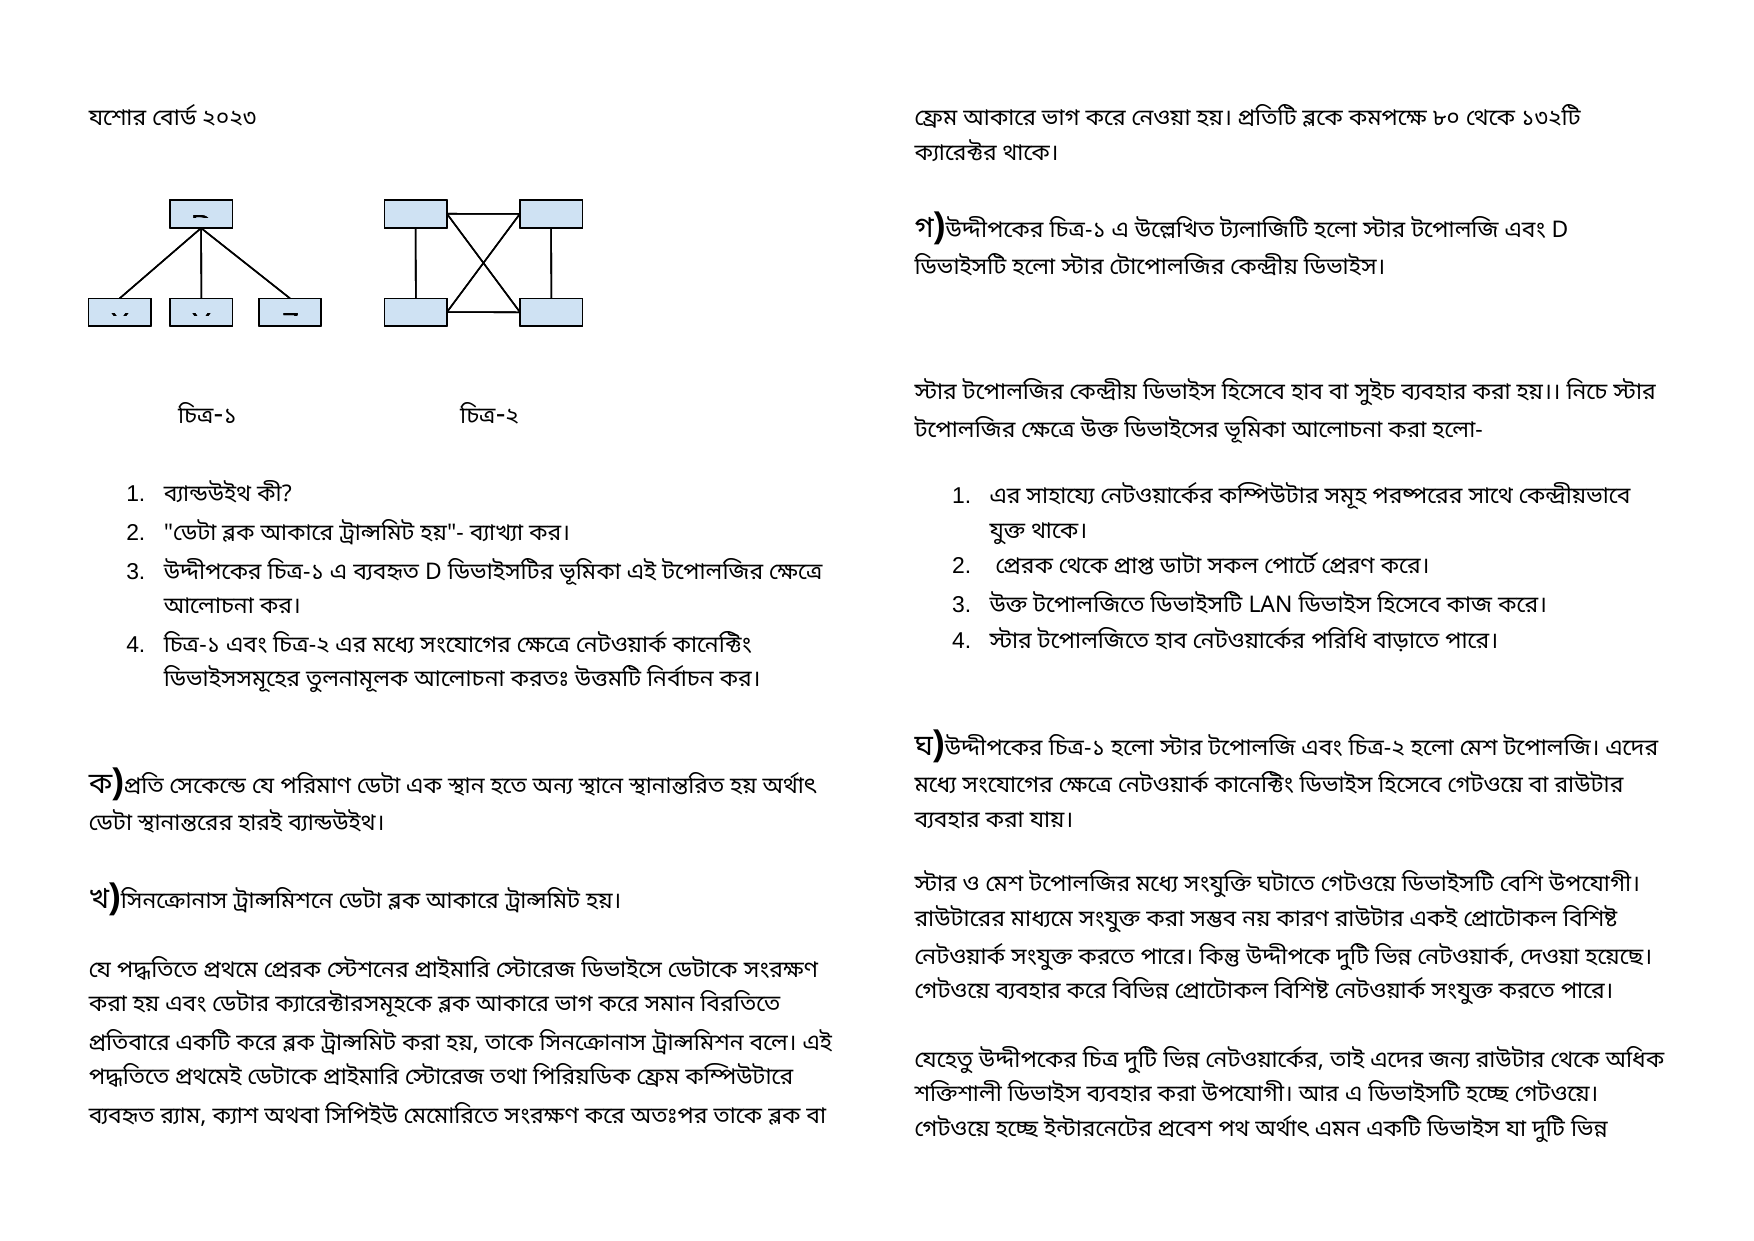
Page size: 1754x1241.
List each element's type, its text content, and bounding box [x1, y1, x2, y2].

text স্টার টপোলজির কেন্দ্রীয় ডিভাইস হিসেবে হাব বা সুইচ ব্যবহার করা হয়।। নিচে স্টার টপোলজির ক্ষেত্রে উক্ত ডিভাইসের ভূমিকা আলোচনা করা হলো- [914, 379, 1665, 447]
text যে পদ্ধতিতে প্রথমে প্রেরক স্টেশনের প্রাইমারি স্টোরেজ ডিভাইসে ডেটাকে সংরক্ষণ করা হয় এবং ডেটার ক্যারেক্টারসমূহকে ব্লক আকারে ভাগ করে সমান বিরতিতে প্রতিবারে একটি করে ব্লক ট্রান্সমিট করা হয়, তাকে সিনক্রোনাস ট্রান্সমিশন বলে। এই পদ্ধতিতে প্রথমেই ডেটাকে প্রাইমারি স্টোরেজ তথা পিরিয়ডিক ফ্রেম কম্পিউটারে ব্যবহৃত র‍্যাম, ক্যাশ অথবা সিপিইউ মেমোরিতে সংরক্ষণ করে অতঃপর তাকে ব্লক বা ফ্রেম আকারে ভাগ করে নেওয়া হয়। প্রতিটি ব্লকে কমপক্ষে ৮০ থেকে ১৩২টি ক্যারেক্টর থাকে। [88, 957, 839, 1133]
list এর সাহায্যে নেটওয়ার্কের কম্পিউটার সমূহ পরষ্পরের সাথে কেন্দ্রীয়ভাবে যুক্ত থাকে। [952, 482, 1665, 548]
list উক্ত টপোলজিতে ডিভাইসটি LAN ডিভাইস হিসেবে কাজ করে। [952, 588, 1665, 622]
list স্টার টপোলজিতে হাব নেটওয়ার্কের পরিধি বাড়াতে পারে। [952, 627, 1665, 658]
list চিত্র-১ এবং চিত্র-২ এর মধ্যে সংযোগের ক্ষেত্রে নেটওয়ার্ক কানেক্টিং ডিভাইসসমূহের তুলনামূলক আলোচনা করতঃ উত্তমটি নির্বাচন কর। [126, 628, 839, 696]
list "ডেটা ব্লক আকারে ট্রান্সমিট হয়"- ব্যাখ্যা কর। [126, 516, 839, 550]
text যশোর বোর্ড ২০২৩ [88, 105, 839, 135]
text স্টার ও মেশ টপোলজির মধ্যে সংযুক্তি ঘটাতে গেটওয়ে ডিভাইসটি বেশি উপযোগী। রাউটারের মাধ্যমে সংযুক্ত করা সম্ভব নয় কারণ রাউটার একই প্রোটোকল বিশিষ্ট নেটওয়ার্ক সংযুক্ত করতে পারে। কিন্তু উদ্দীপকে দুটি ভিন্ন নেটওয়ার্ক, দেওয়া হয়েছে। গেটওয়ে ব্যবহার করে বিভিন্ন প্রোটোকল বিশিষ্ট নেটওয়ার্ক সংযুক্ত করতে পারে। [914, 871, 1665, 1008]
text গ)উদ্দীপকের চিত্র-১ এ উল্লেখিত ট্যলাজিটি হলো স্টার টপোলজি এবং D ডিভাইসটি হলো স্টার টোপোলজির কেন্দ্রীয় ডিভাইস। [914, 204, 1665, 284]
text খ)সিনক্রোনাস ট্রান্সমিশনে ডেটা ব্লক আকারে ট্রান্সমিট হয়। [88, 875, 839, 920]
list প্রেরক থেকে প্রাপ্ত ডাটা সকল পোর্টে প্রেরণ করে। [952, 552, 1665, 583]
text ঘ)উদ্দীপকের চিত্র-১ হলো স্টার টপোলজি এবং চিত্র-২ হলো মেশ টপোলজি। এদের মধ্যে সংযোগের ক্ষেত্রে নেটওয়ার্ক কানেক্টিং ডিভাইস হিসেবে গেটওয়ে বা রাউটার ব্যবহার করা যায়। [914, 723, 1665, 836]
list ব্যান্ডউইথ কী? [126, 477, 839, 511]
text যে পদ্ধতিতে প্রথমে প্রেরক স্টেশনের প্রাইমারি স্টোরেজ ডিভাইসে ডেটাকে সংরক্ষণ করা হয় এবং ডেটার ক্যারেক্টারসমূহকে ব্লক আকারে ভাগ করে সমান বিরতিতে প্রতিবারে একটি করে ব্লক ট্রান্সমিট করা হয়, তাকে সিনক্রোনাস ট্রান্সমিশন বলে। এই পদ্ধতিতে প্রথমেই ডেটাকে প্রাইমারি স্টোরেজ তথা পিরিয়ডিক ফ্রেম কম্পিউটারে ব্যবহৃত র‍্যাম, ক্যাশ অথবা সিপিইউ মেমোরিতে সংরক্ষণ করে অতঃপর তাকে ব্লক বা ফ্রেম আকারে ভাগ করে নেওয়া হয়। প্রতিটি ব্লকে কমপক্ষে ৮০ থেকে ১৩২টি ক্যারেক্টর থাকে। [914, 105, 1665, 169]
text ক)প্রতি সেকেন্ডে যে পরিমাণ ডেটা এক স্থান হতে অন্য স্থানে স্থানান্তরিত হয় অর্থাৎ ডেটা স্থানান্তরের হারই ব্যান্ডউইথ। [88, 761, 839, 840]
list উদ্দীপকের চিত্র-১ এ ব্যবহৃত D ডিভাইসটির ভূমিকা এই টপোলজির ক্ষেত্রে আলোচনা কর। [126, 555, 839, 623]
